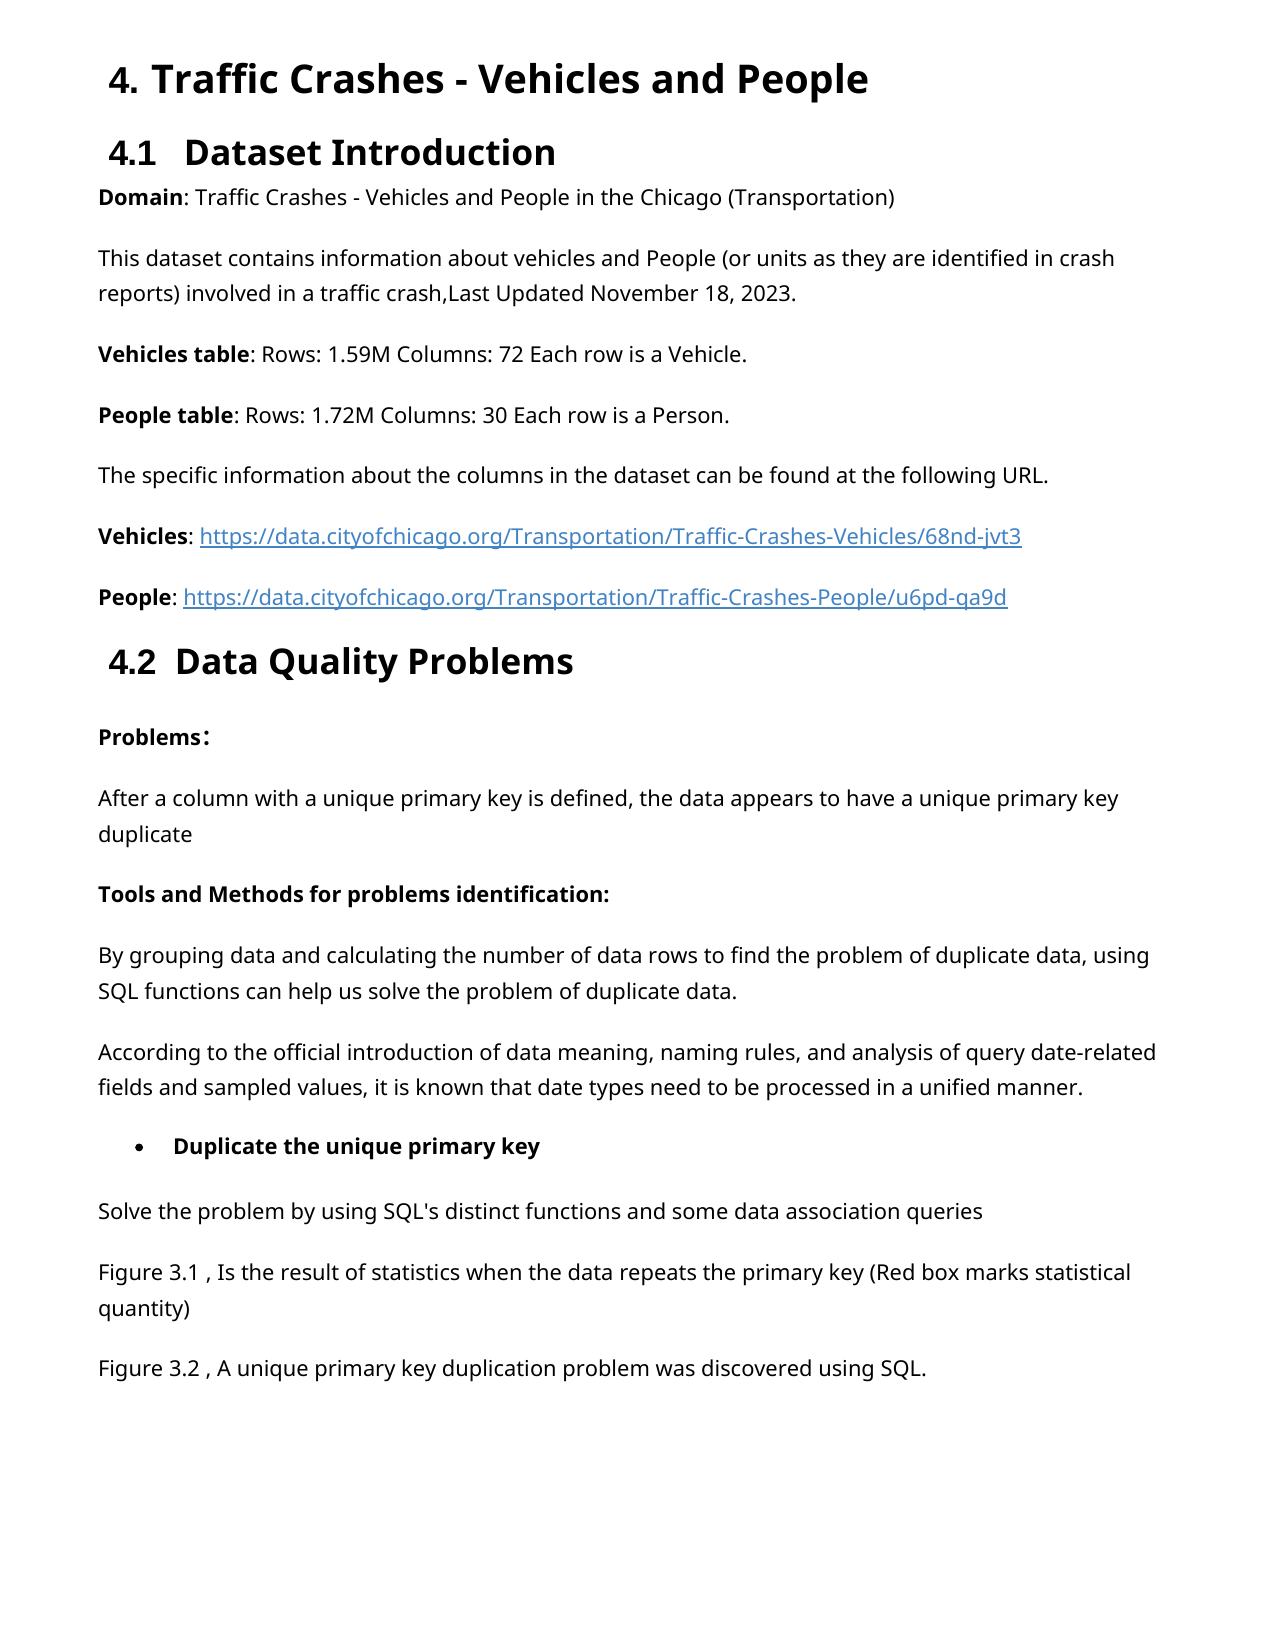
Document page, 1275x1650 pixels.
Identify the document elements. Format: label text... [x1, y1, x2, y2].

text Vehicles: https://data.cityofchicago.org/Transportation/Traffic-Crashes-Vehicles/68nd-jvt3 [98, 515, 1179, 551]
text People: https://data.cityofchicago.org/Transportation/Traffic-Crashes-People/u6pd-qa9d [98, 576, 1179, 612]
list Duplicate the unique primary key [135, 1131, 1179, 1161]
text Figure 3.2 , A unique primary key duplication problem was discovered using SQL. [98, 1347, 1179, 1383]
text Problems： [98, 716, 1179, 752]
text Domain: Traffic Crashes - Vehicles and People in the Chicago (Transportation) [98, 176, 1179, 212]
subtitle Traffic Crashes - Vehicles and People [108, 58, 1179, 102]
subtitle Dataset Introduction [108, 128, 1179, 176]
text After a column with a unique primary key is defined, the data appears to have a unique primary key duplicate [98, 777, 1179, 848]
text The specific information about the columns in the dataset can be found at the following URL. [98, 454, 1179, 490]
text Tools and Methods for problems identification: [98, 873, 1179, 909]
text People table: Rows: 1.72M Columns: 30 Each row is a Person. [98, 394, 1179, 429]
text According to the official introduction of data meaning, naming rules, and analysis of query date-related fields and sampled values, it is known that date types need to be processed in a unified manner. [98, 1031, 1179, 1102]
text By grouping data and calculating the number of data rows to find the problem of duplicate data, using SQL functions can help us solve the problem of duplicate data. [98, 934, 1179, 1006]
text Figure 3.1 , Is the result of statistics when the data repeats the primary key (Red box marks statistical quantity) [98, 1251, 1179, 1322]
text This dataset contains information about vehicles and People (or units as they are identified in crash reports) involved in a traffic crash,Last Updated November 18, 2023. [98, 237, 1179, 308]
text Vehicles table: Rows: 1.59M Columns: 72 Each row is a Vehicle. [98, 333, 1179, 369]
text Solve the problem by using SQL's distinct functions and some data association queries [98, 1190, 1179, 1226]
subtitle Data Quality Problems [108, 637, 1179, 685]
